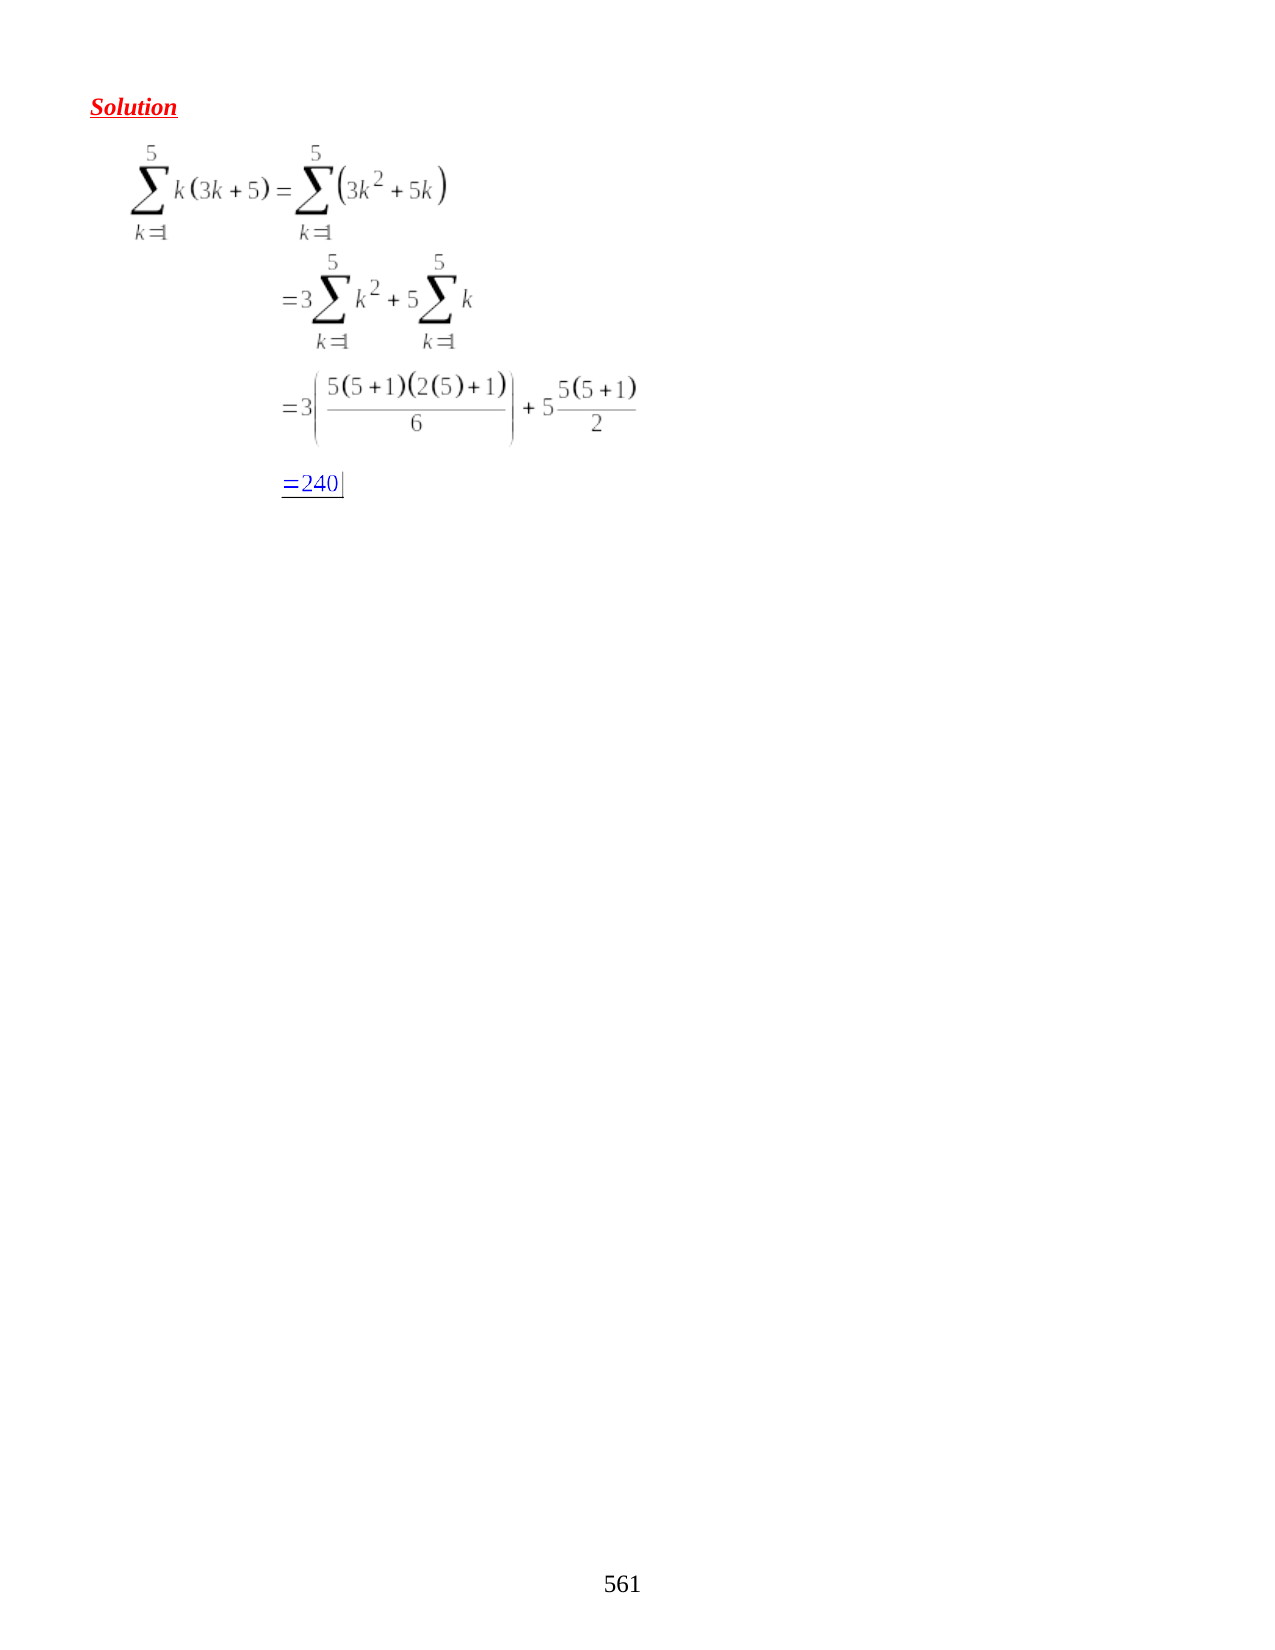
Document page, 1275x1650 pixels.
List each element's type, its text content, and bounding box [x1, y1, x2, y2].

text Solution [90, 75, 1155, 120]
